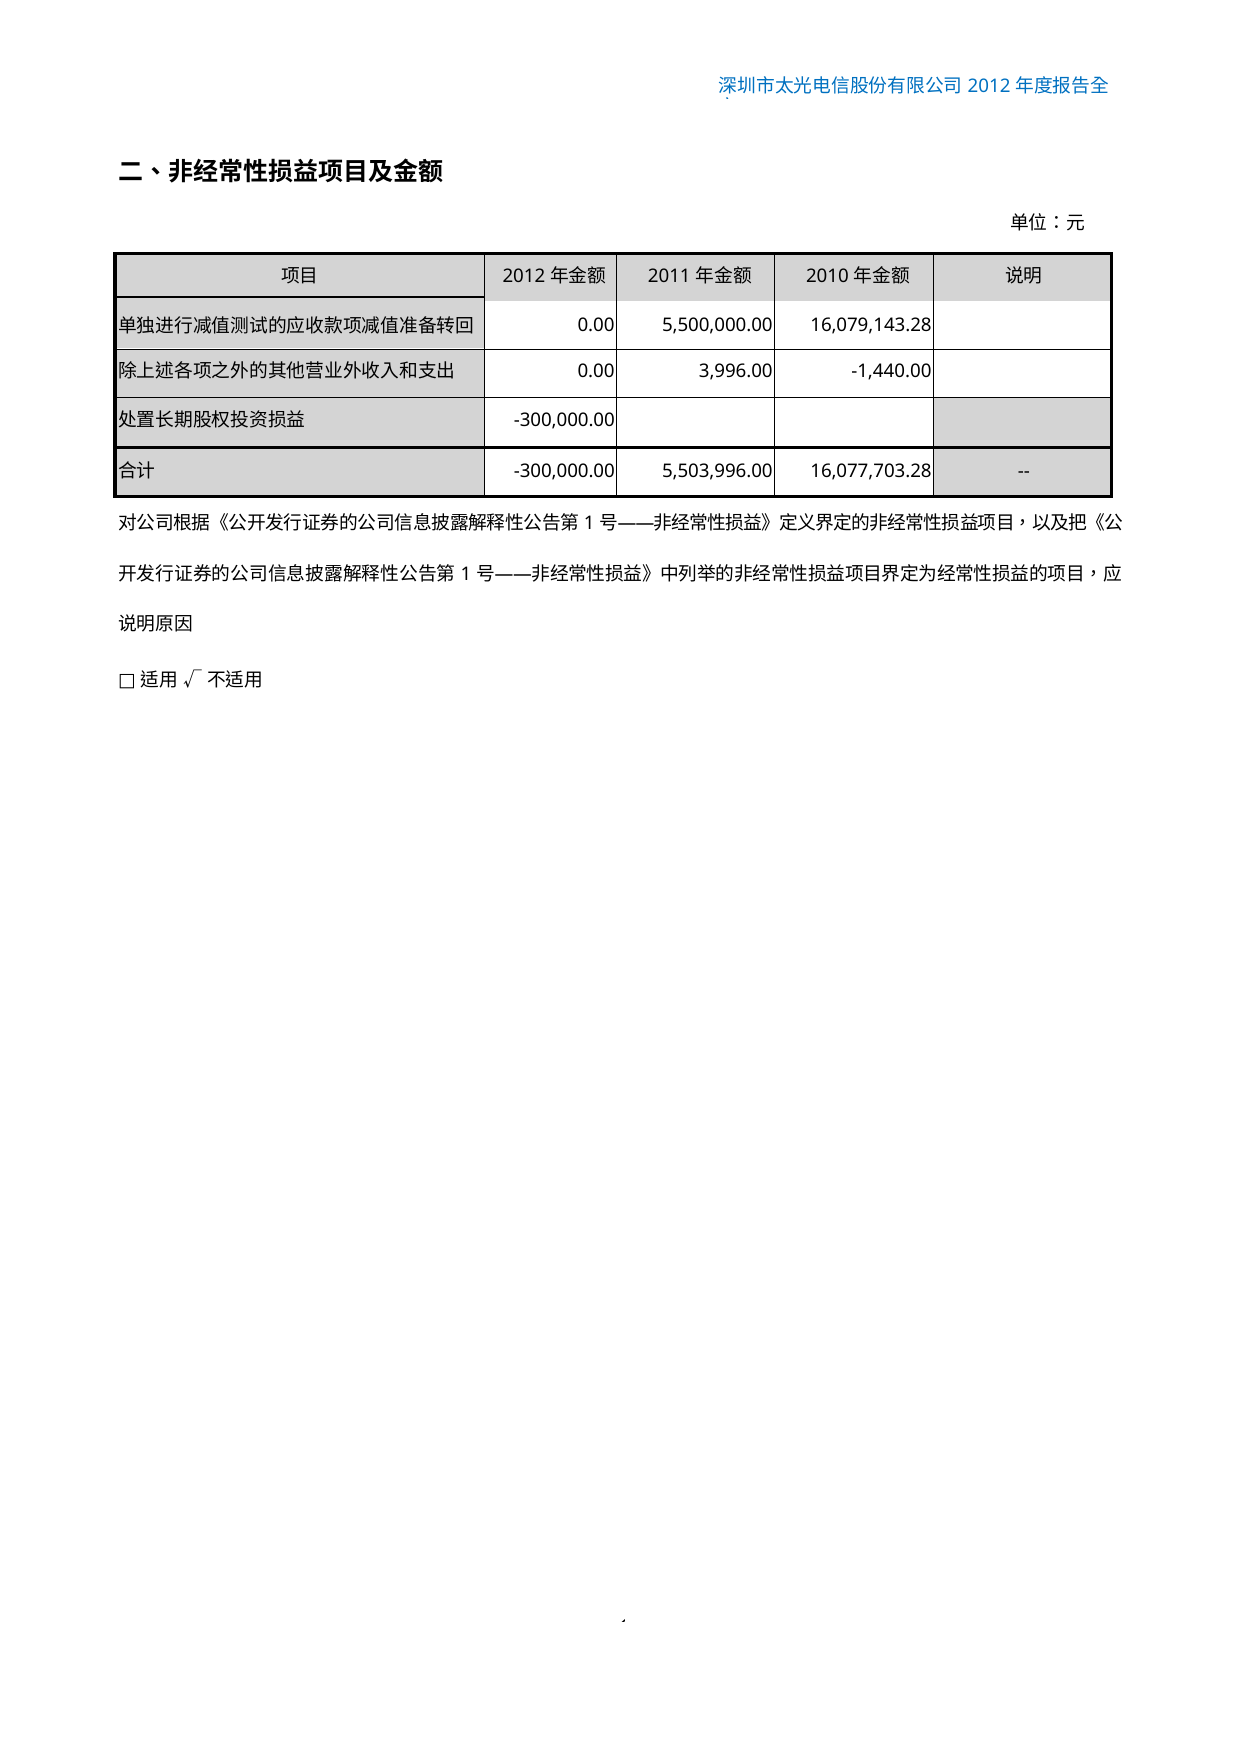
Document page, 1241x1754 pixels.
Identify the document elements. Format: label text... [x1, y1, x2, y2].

table_cell 除上述各项之外的其他营业外收入和支出 [117, 350, 484, 397]
text □ 适用 √ 不适用 [118, 667, 1138, 692]
table_cell 处置长期股权投资损益 [117, 398, 484, 446]
table_cell 单独进行减值测试的应收款项减值准备转回 [117, 298, 484, 348]
table_header 2011 年金额 [617, 255, 774, 296]
text 开发行证券的公司信息披露解释性公告第 1 号——非经常性损益》中列举的非经常性损益项目界定为经常性损益的项目，应 说明原因 [118, 560, 1123, 636]
table_cell 0.00 [485, 350, 616, 397]
table_cell [934, 398, 1110, 446]
text 单位：元 [102, 209, 1085, 235]
table_header 2012 年金额 [485, 255, 616, 296]
table_header 项目 [117, 255, 484, 296]
table_cell -300,000.00 [485, 449, 616, 495]
table_cell 3,996.00 [617, 350, 774, 397]
table_cell 16,079,143.28 [775, 301, 933, 348]
table_cell [617, 398, 774, 446]
table_cell 0.00 [485, 301, 616, 348]
table_cell [775, 398, 933, 446]
table_header 2010 年金额 [775, 255, 933, 296]
table_cell 合计 [117, 449, 484, 495]
table_header 说明 [934, 255, 1110, 296]
text 对公司根据《公开发行证券的公司信息披露解释性公告第 1 号——非经常性损益》定义界定的非经常性损益项目，以及把《公 [118, 509, 1138, 535]
table_cell 5,503,996.00 [617, 449, 774, 495]
table_cell -1,440.00 [775, 350, 933, 397]
table_cell -300,000.00 [485, 398, 616, 446]
table_cell 5,500,000.00 [617, 301, 774, 348]
table_cell [934, 301, 1110, 348]
table_cell [934, 350, 1110, 397]
table_cell 16,077,703.28 [775, 449, 933, 495]
table_cell -- [934, 449, 1110, 495]
subtitle 二、非经常性损益项目及金额 [118, 153, 1138, 187]
